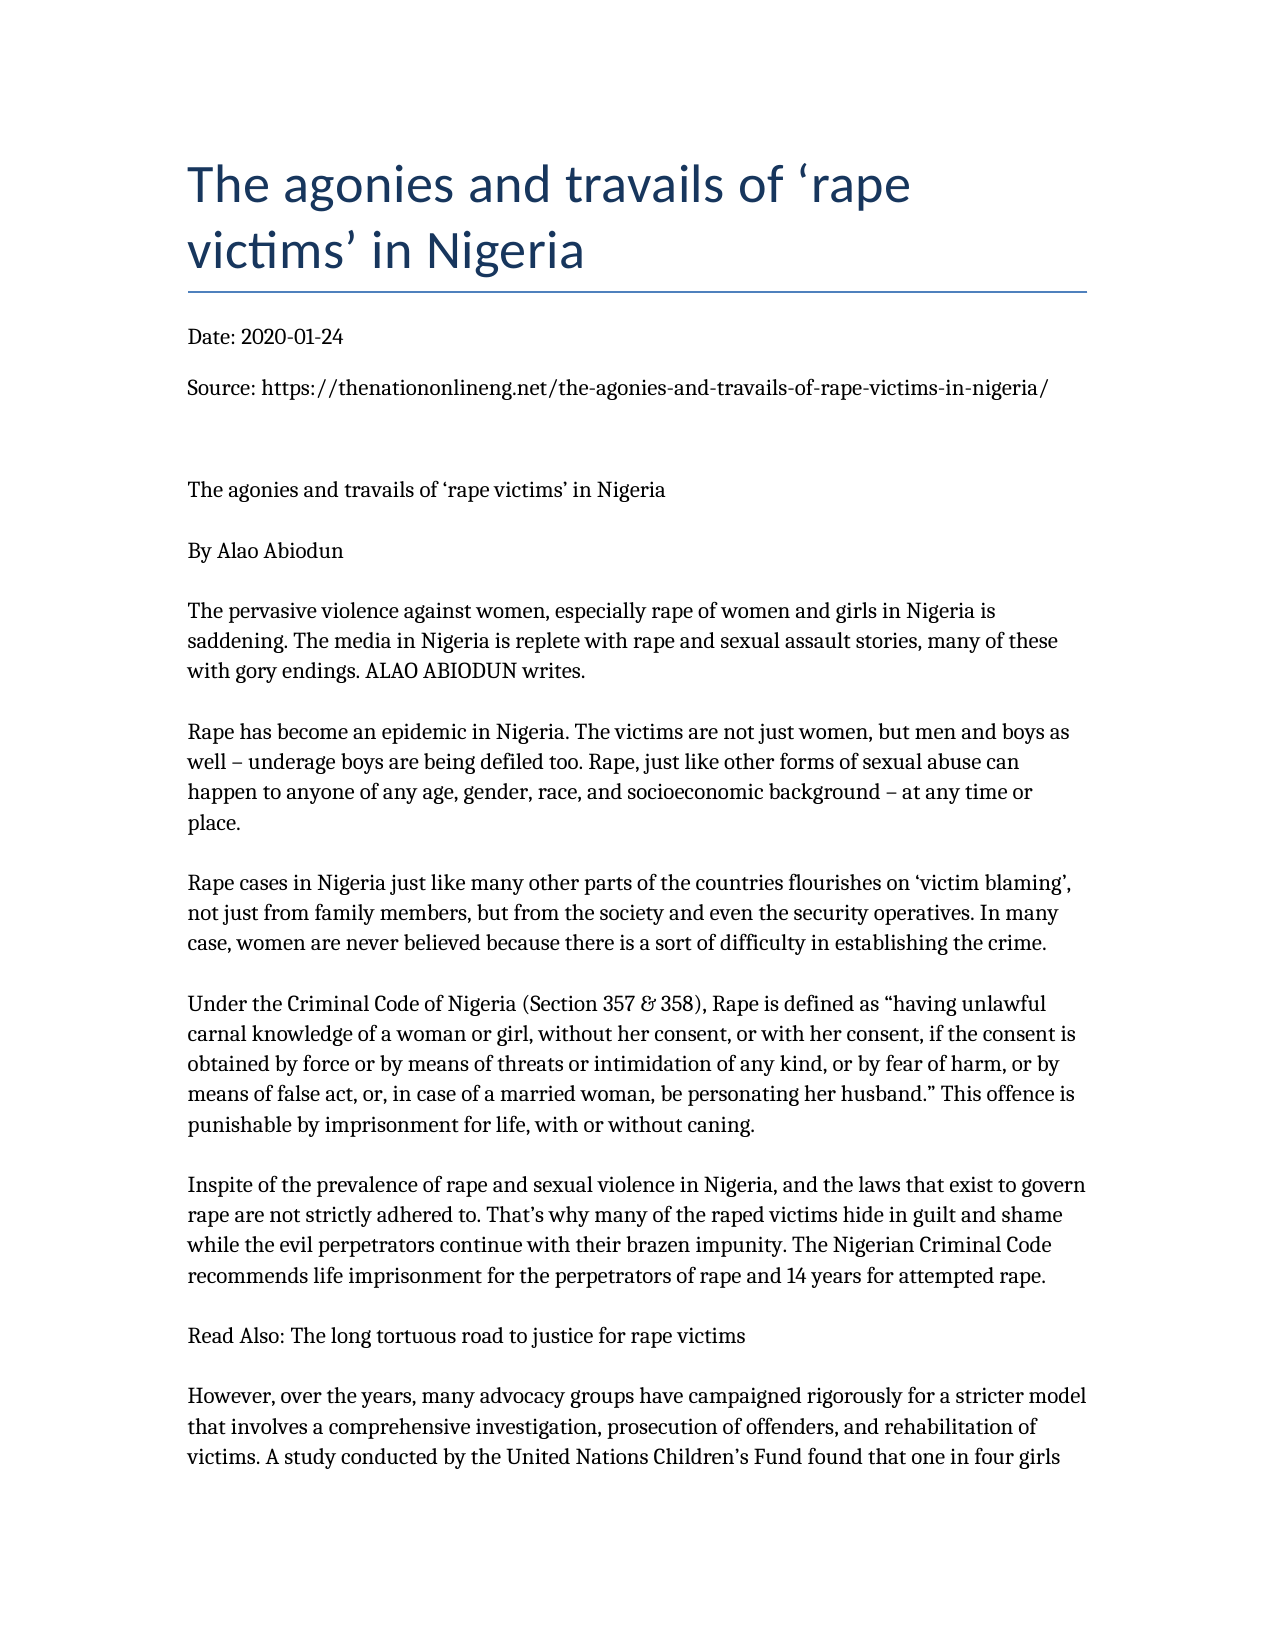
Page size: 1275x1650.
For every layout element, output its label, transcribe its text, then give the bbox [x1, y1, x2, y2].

text Source: https://thenationonlineng.net/the-agonies-and-travails-of-rape-victims-in-nigeria/ [187, 375, 1087, 401]
title The agonies and travails of ‘rape victims’ in Nigeria [187, 150, 1087, 293]
text Date: 2020-01-24 [187, 324, 1087, 350]
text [187, 477, 1087, 1470]
